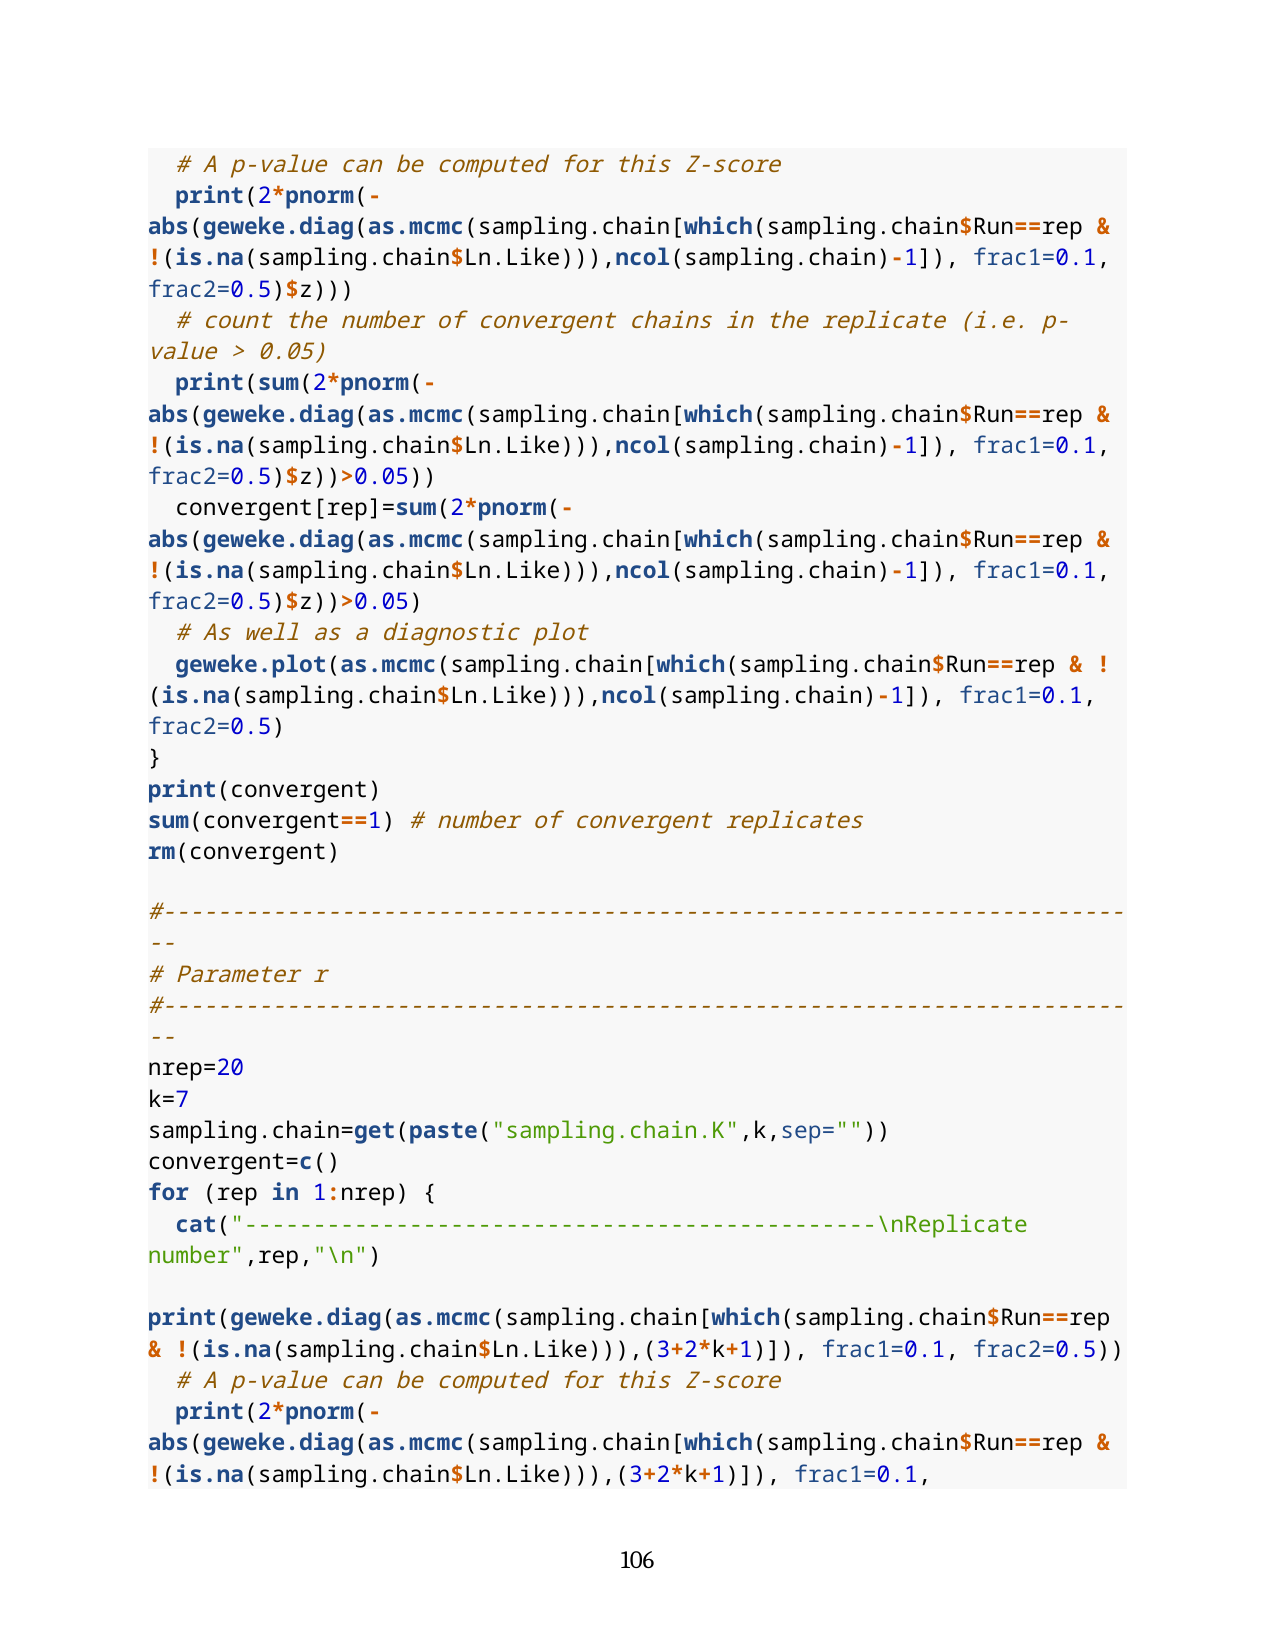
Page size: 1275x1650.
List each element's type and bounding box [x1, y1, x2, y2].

text [148, 148, 1127, 1489]
